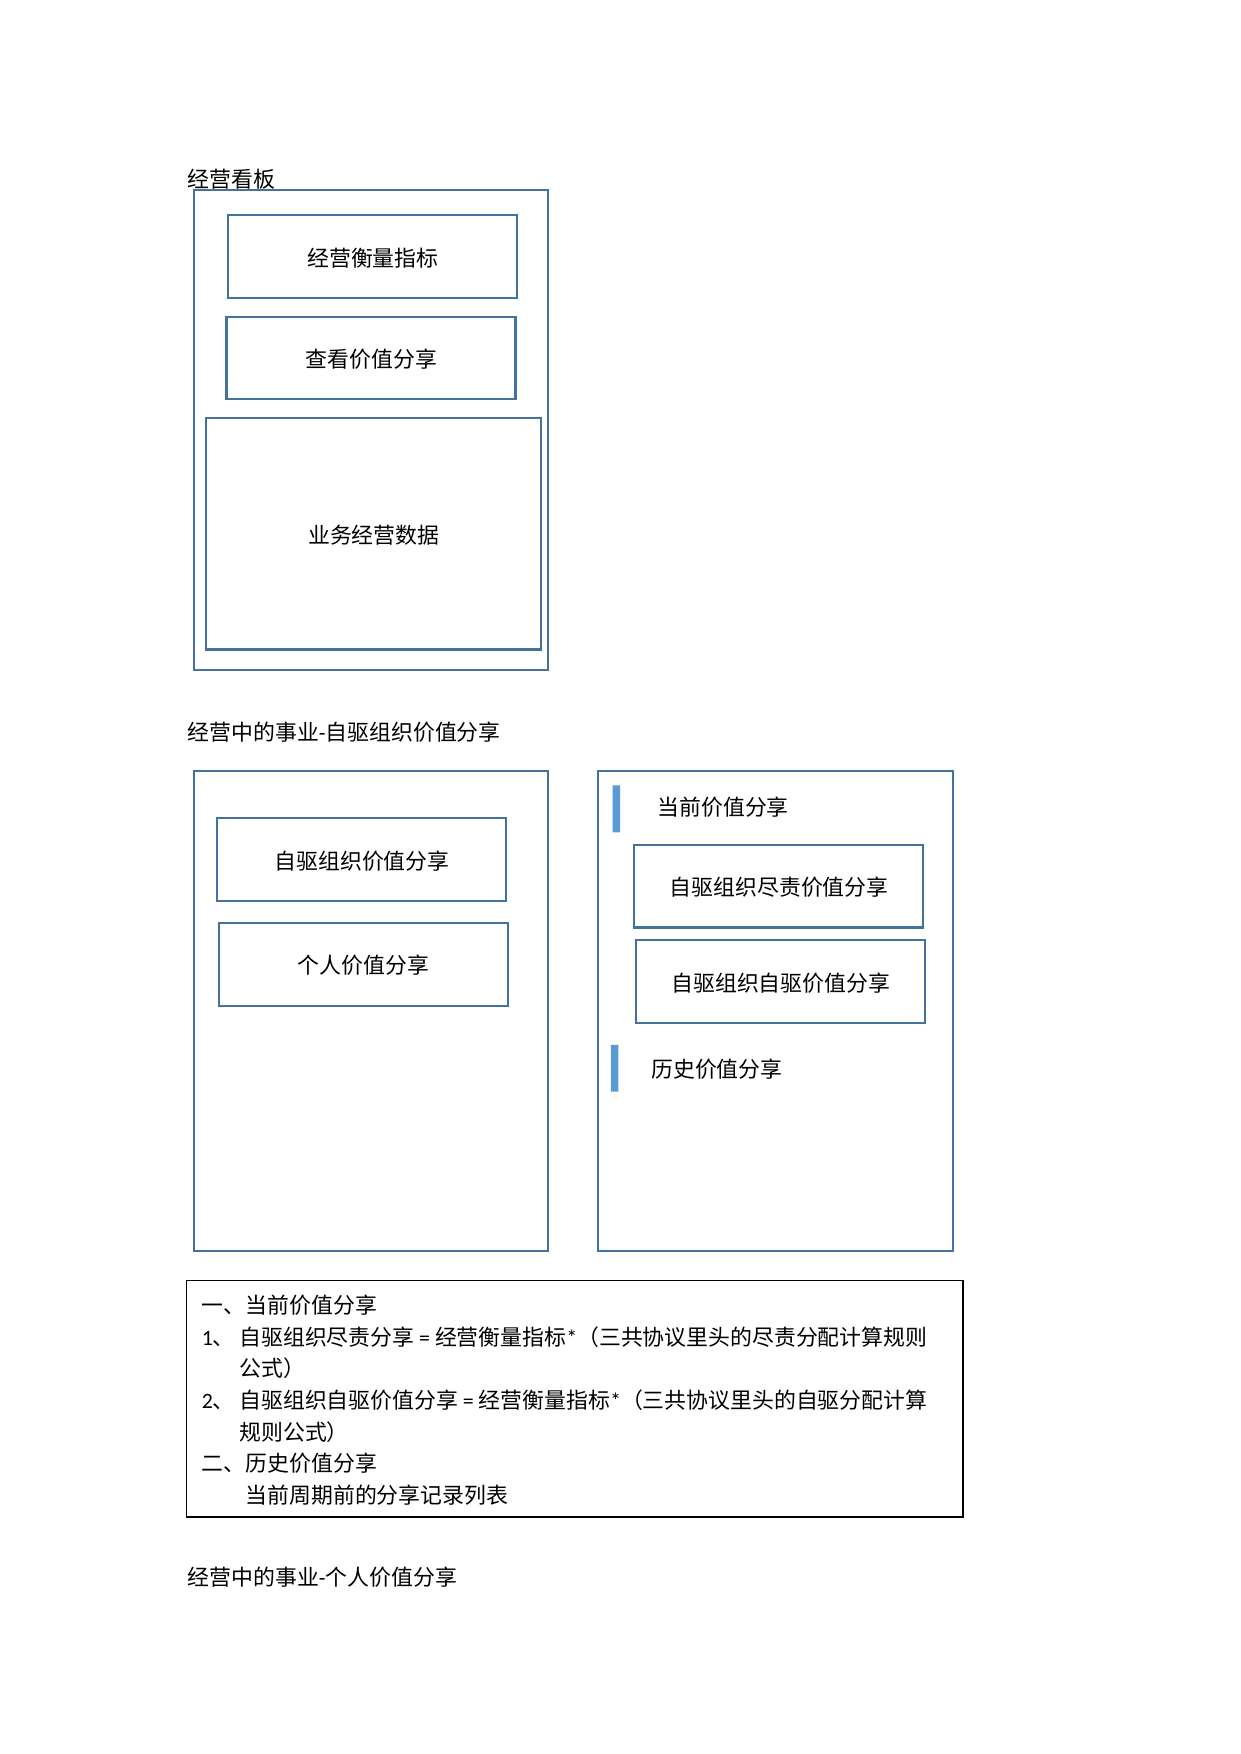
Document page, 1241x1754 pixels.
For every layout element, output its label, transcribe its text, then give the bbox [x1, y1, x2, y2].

text 经营看板 [187, 162, 1053, 194]
text 经营中的事业-个人价值分享 [187, 1559, 1053, 1592]
list 经营中的事业-自驱组织价值分享 [187, 714, 1053, 747]
